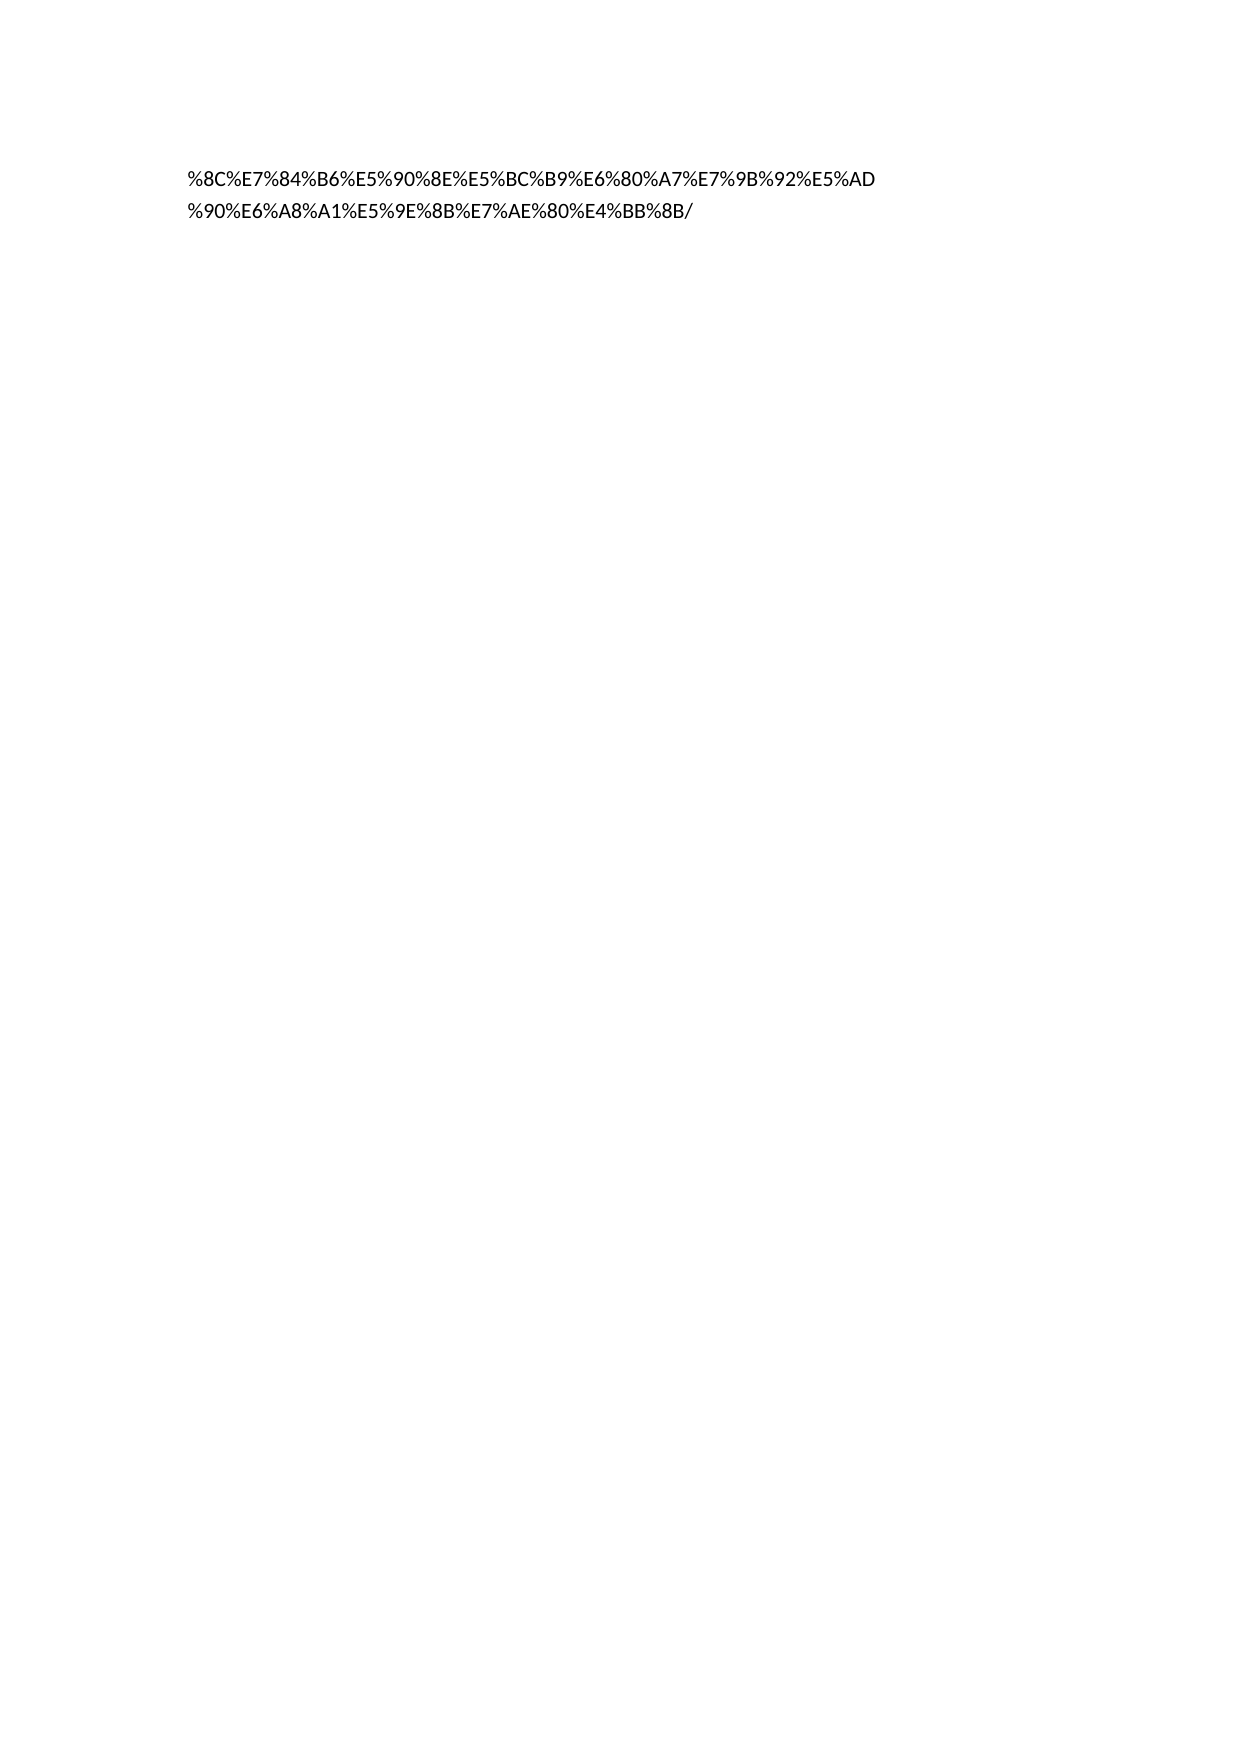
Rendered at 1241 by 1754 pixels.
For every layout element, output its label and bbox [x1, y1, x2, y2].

text [187, 162, 1053, 227]
